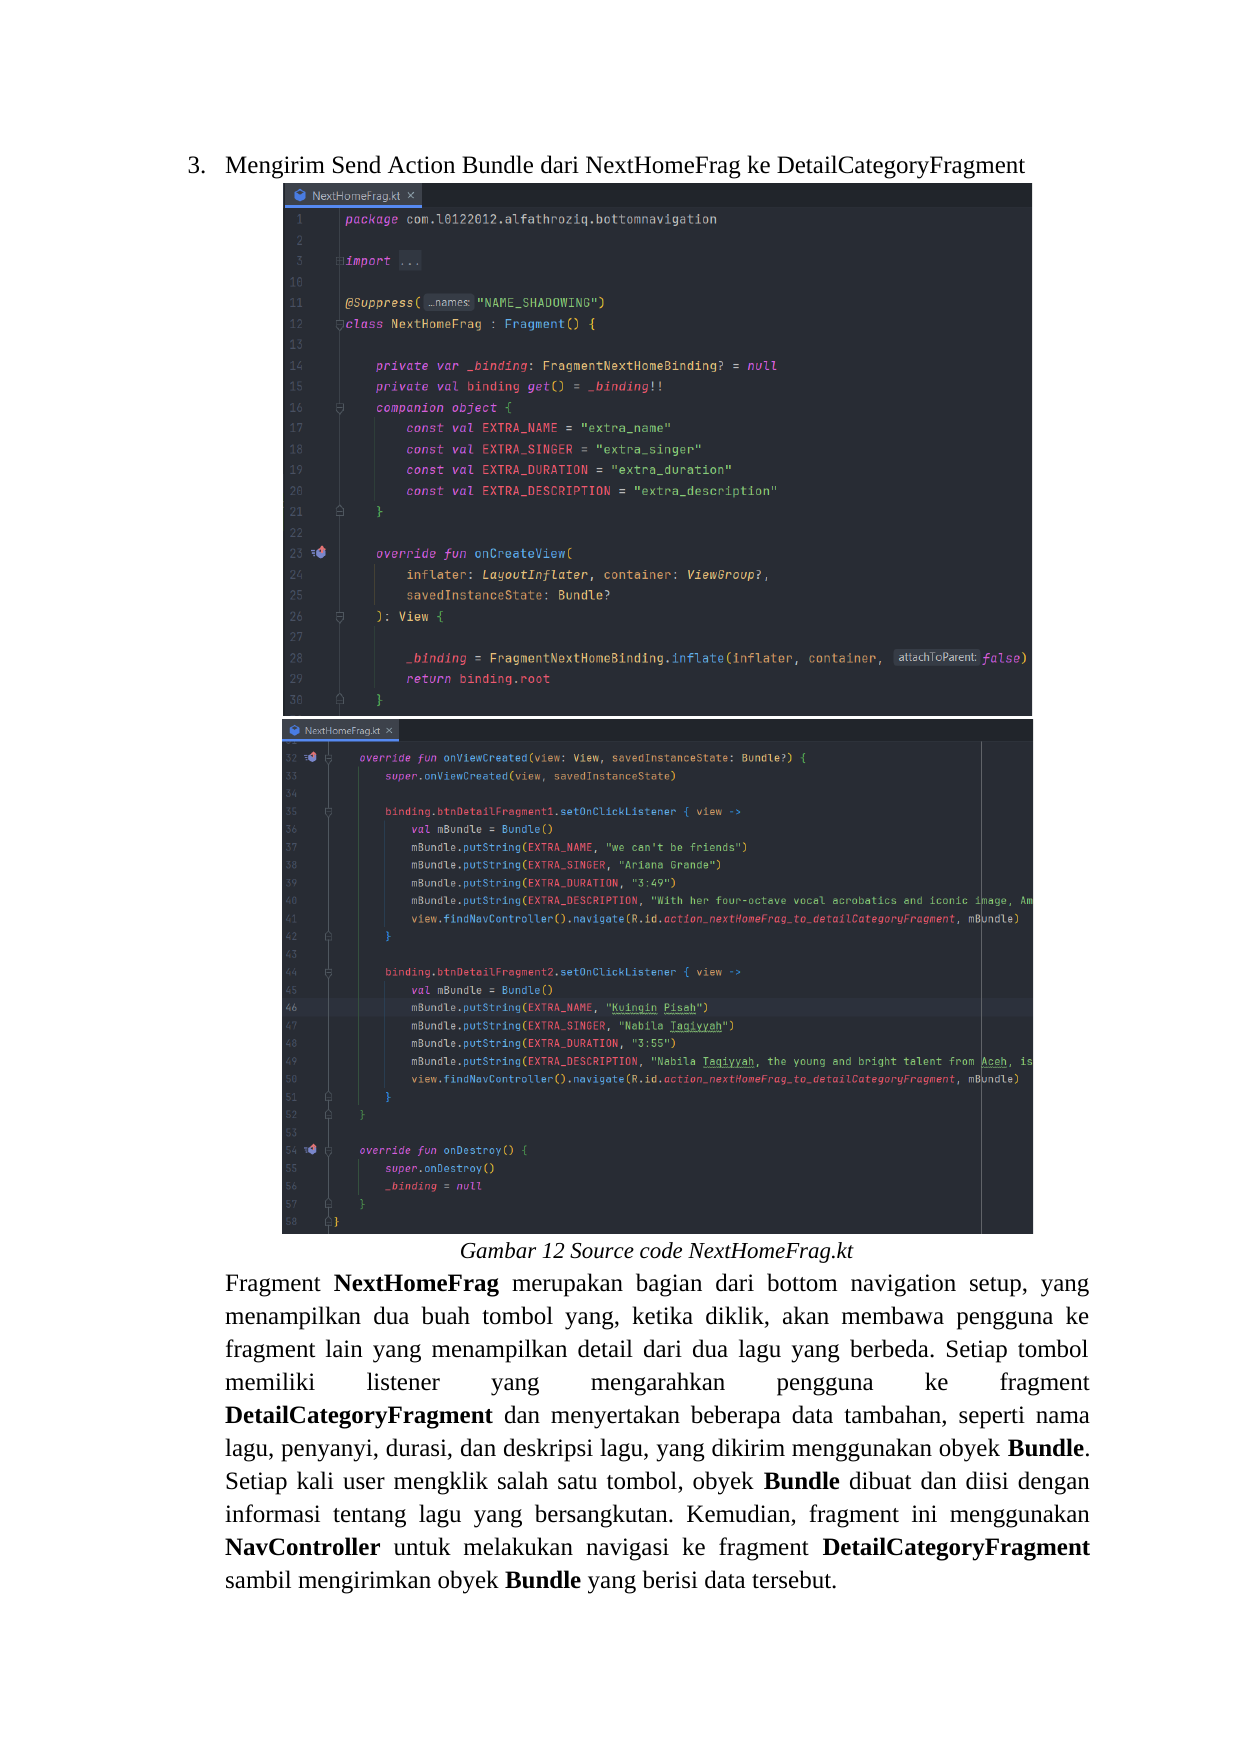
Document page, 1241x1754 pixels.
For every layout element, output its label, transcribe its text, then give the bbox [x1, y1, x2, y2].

picture [283, 183, 1033, 716]
list Mengirim Send Action Bundle dari NextHomeFrag ke DetailCategoryFragment [187, 150, 1090, 179]
picture [282, 719, 1034, 1234]
list Fragment NextHomeFrag merupakan bagian dari bottom navigation setup, yang menampilkan dua buah tombol yang, ketika diklik, akan membawa pengguna ke fragment lain yang menampilkan detail dari dua lagu yang berbeda. Setiap tombol memiliki listener yang mengarahkan pengguna ke fragment DetailCategoryFragment dan menyertakan beberapa data tambahan, seperti nama lagu, penyanyi, durasi, dan deskripsi lagu, yang dikirim menggunakan obyek Bundle. Setiap kali user mengklik salah satu tombol, obyek Bundle dibuat dan diisi dengan informasi tentang lagu yang bersangkutan. Kemudian, fragment ini menggunakan NavController untuk melakukan navigasi ke fragment DetailCategoryFragment sambil mengirimkan obyek Bundle yang berisi data tersebut. [225, 1268, 1090, 1594]
list Gambar 12 Source code NextHomeFrag.kt [225, 1238, 1090, 1264]
